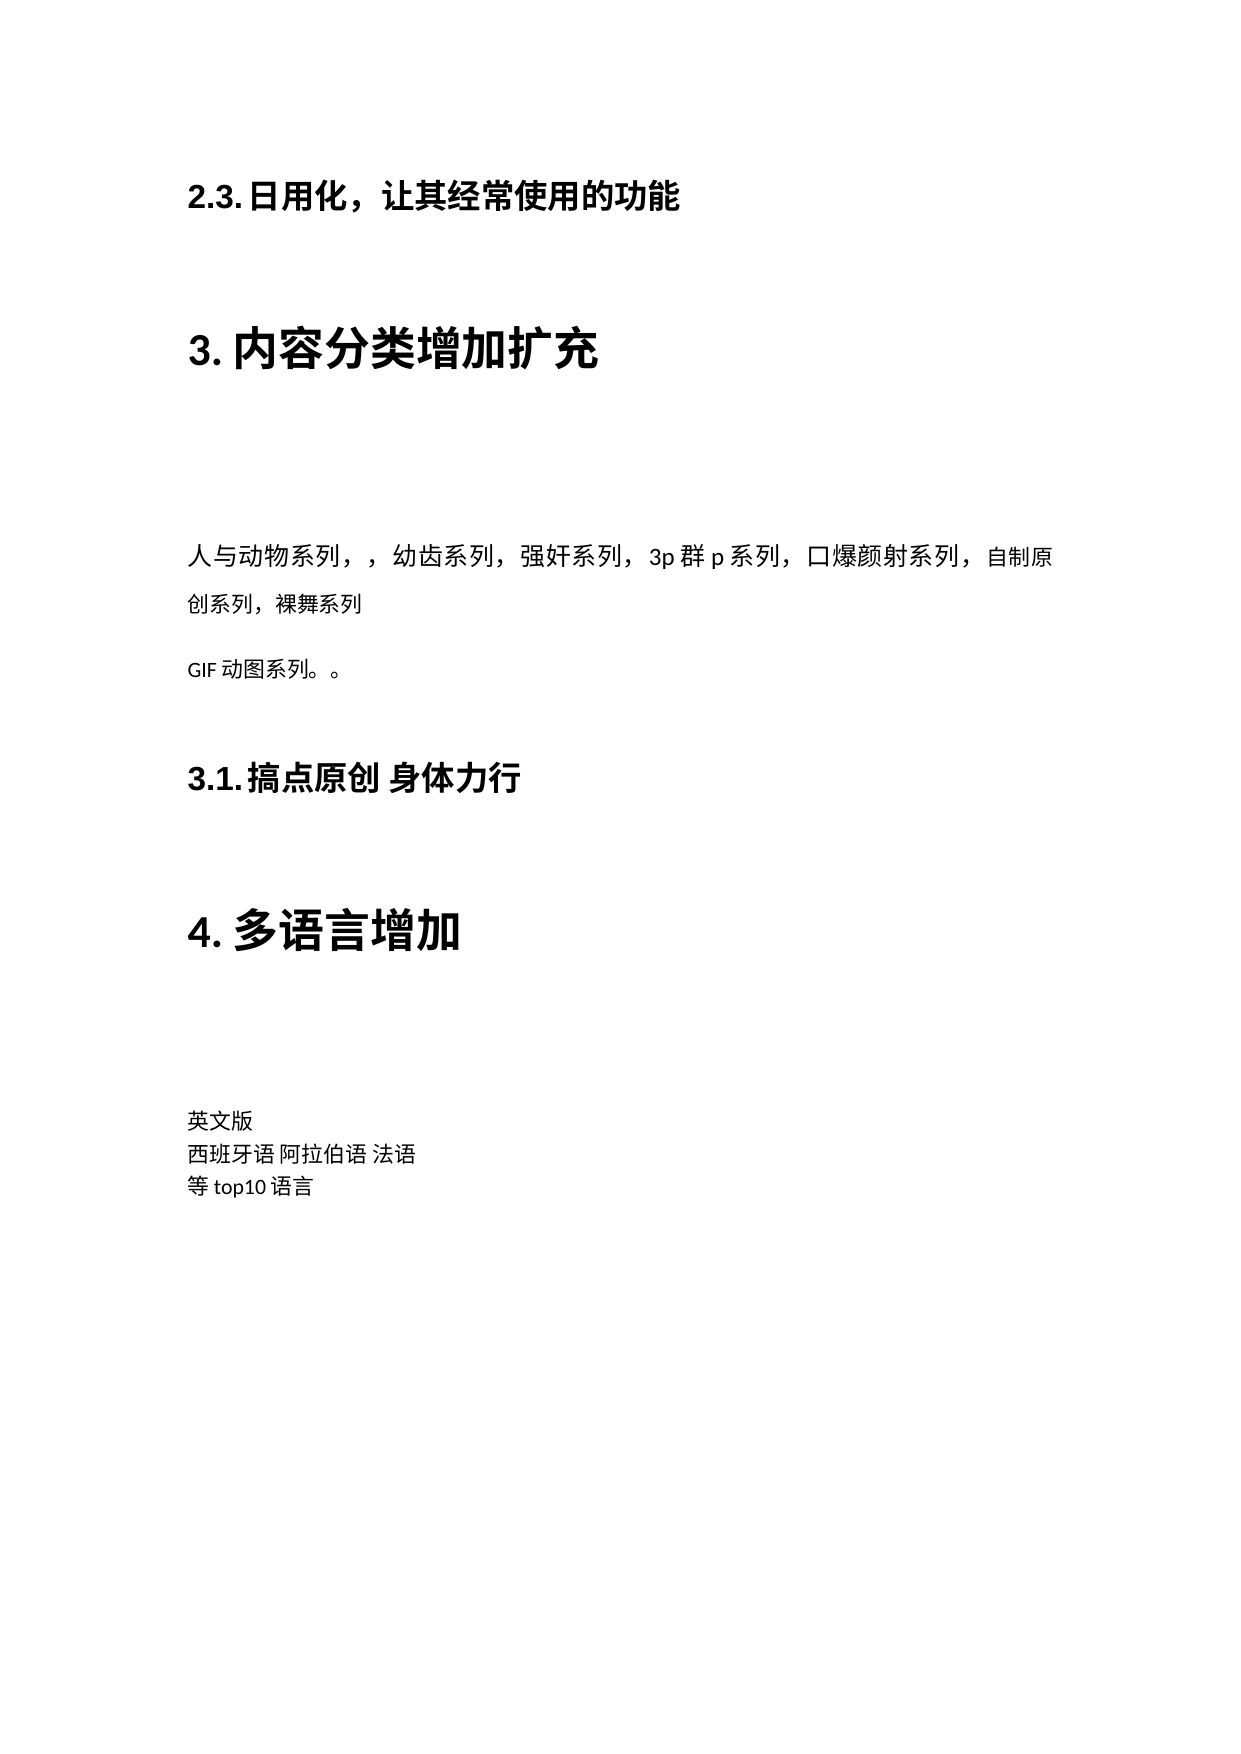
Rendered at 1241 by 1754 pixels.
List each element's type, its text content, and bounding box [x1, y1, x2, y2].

text 西班牙语 阿拉伯语 法语 [187, 1136, 1053, 1169]
subtitle 日用化，让其经常使用的功能 [187, 162, 1053, 227]
text 人与动物系列，，幼齿系列，强奸系列，3p群p系列，口爆颜射系列，自制原创系列，裸舞系列 [187, 522, 1053, 619]
subtitle 多语言增加 [187, 879, 1053, 976]
text 英文版 [187, 1104, 1053, 1136]
text GIF动图系列。。 [187, 652, 1053, 684]
text 等top10语言 [187, 1169, 1053, 1201]
subtitle 内容分类增加扩充 [187, 297, 1053, 394]
subtitle 搞点原创 身体力行 [187, 744, 1053, 809]
